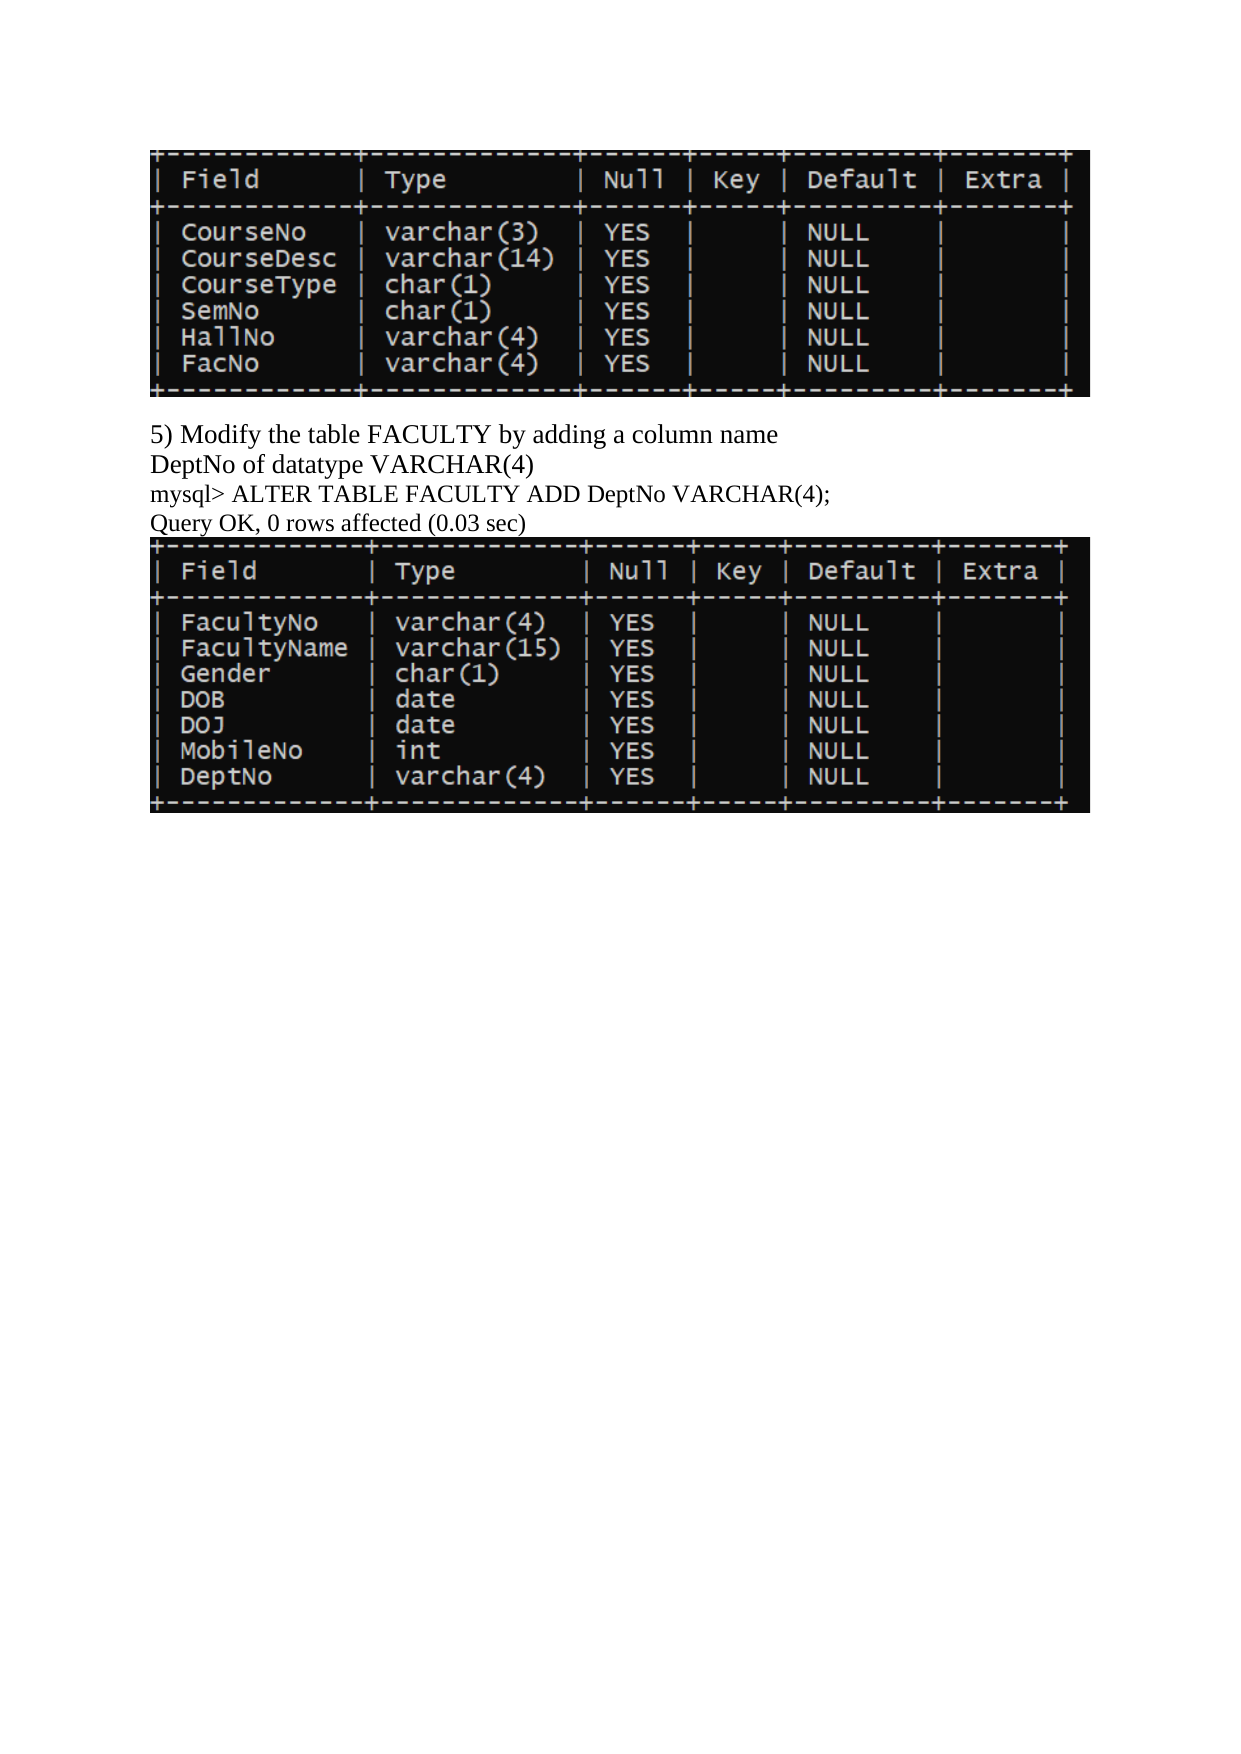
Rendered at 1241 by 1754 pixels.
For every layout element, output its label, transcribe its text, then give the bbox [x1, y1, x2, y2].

picture [150, 150, 1091, 397]
picture [150, 537, 1091, 813]
list Modify the table FACULTY by adding a column name DeptNo of datatype VARCHAR(4) [150, 420, 836, 479]
text mysql> ALTER TABLE FACULTY ADD DeptNo VARCHAR(4); [150, 479, 1090, 508]
text Query OK, 0 rows affected (0.03 sec) [150, 508, 1090, 537]
